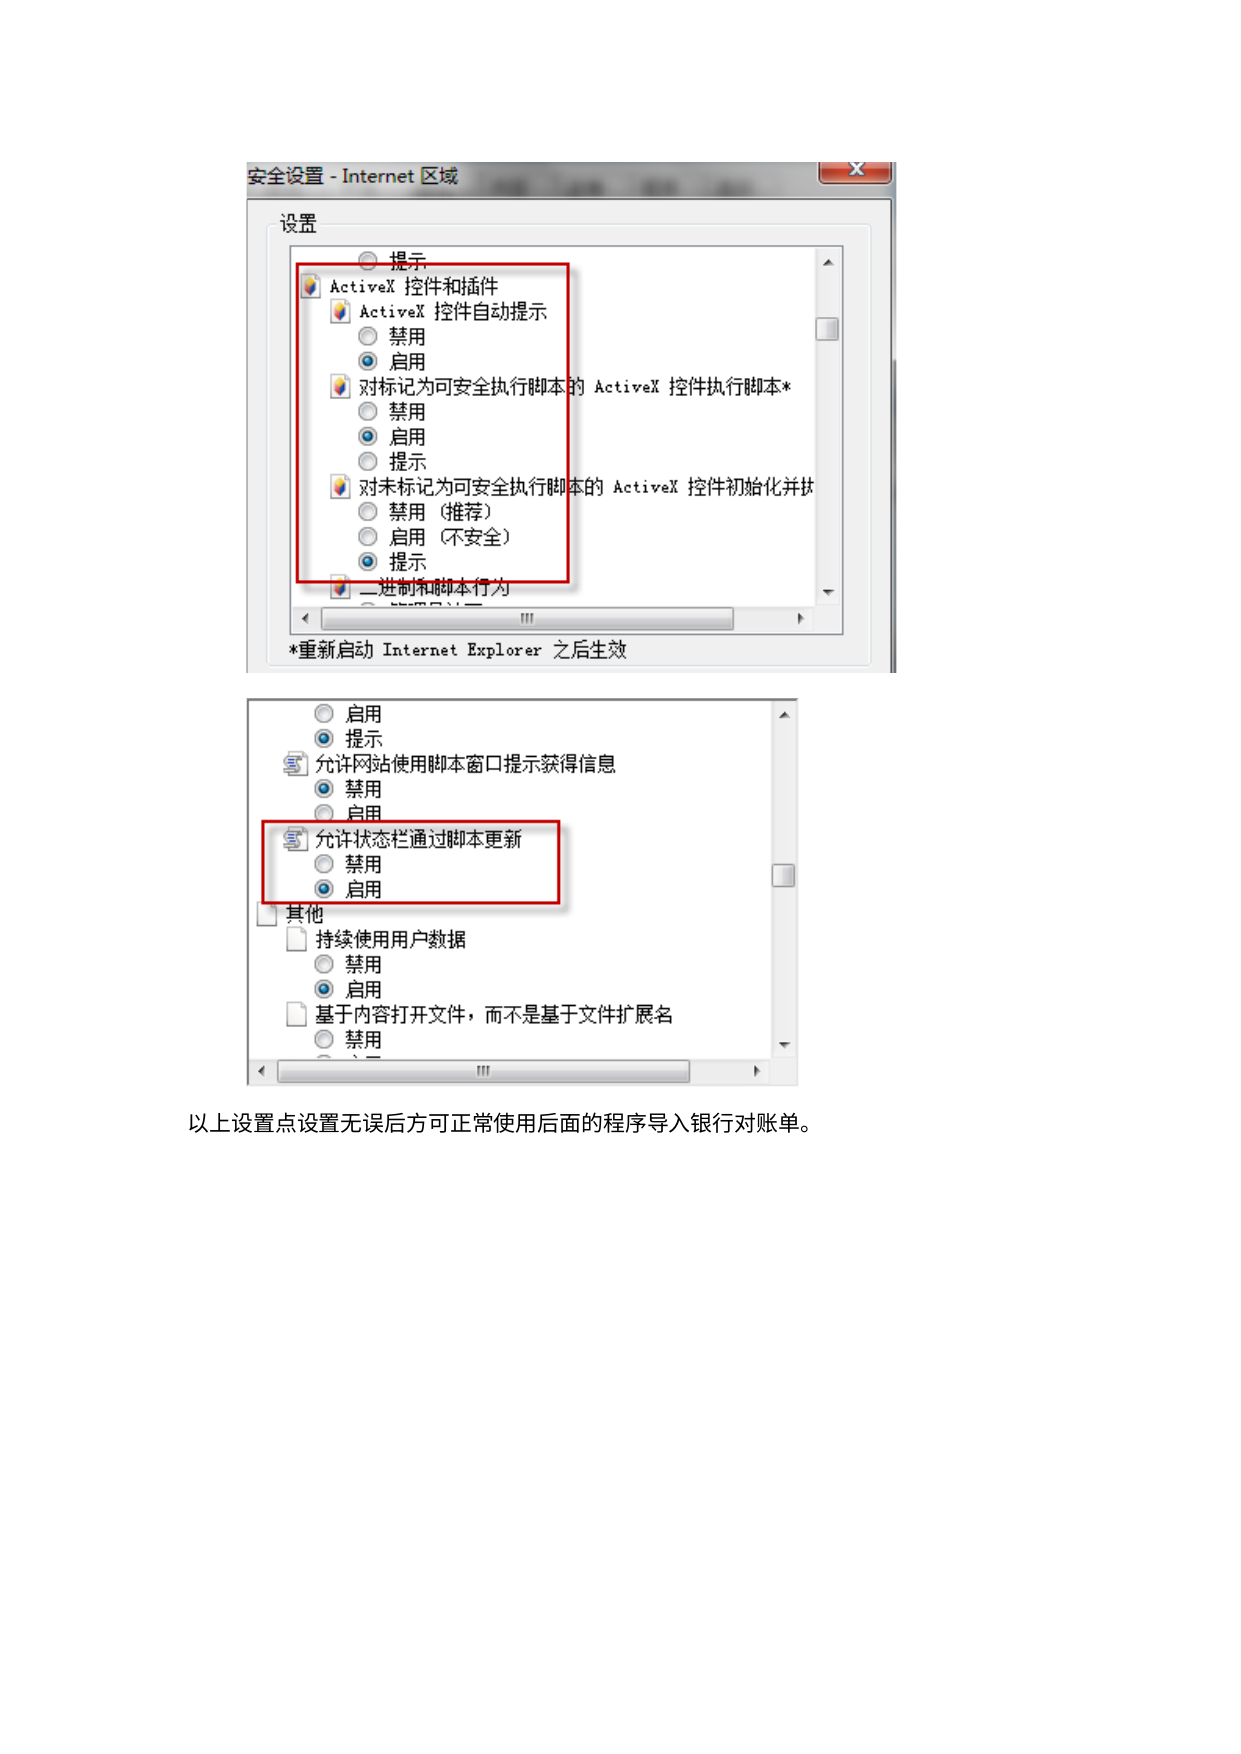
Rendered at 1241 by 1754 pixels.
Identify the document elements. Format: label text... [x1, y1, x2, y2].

picture [246, 698, 800, 1088]
picture [246, 162, 897, 673]
text 以上设置点设置无误后方可正常使用后面的程序导入银行对账单。 [187, 1106, 1053, 1138]
